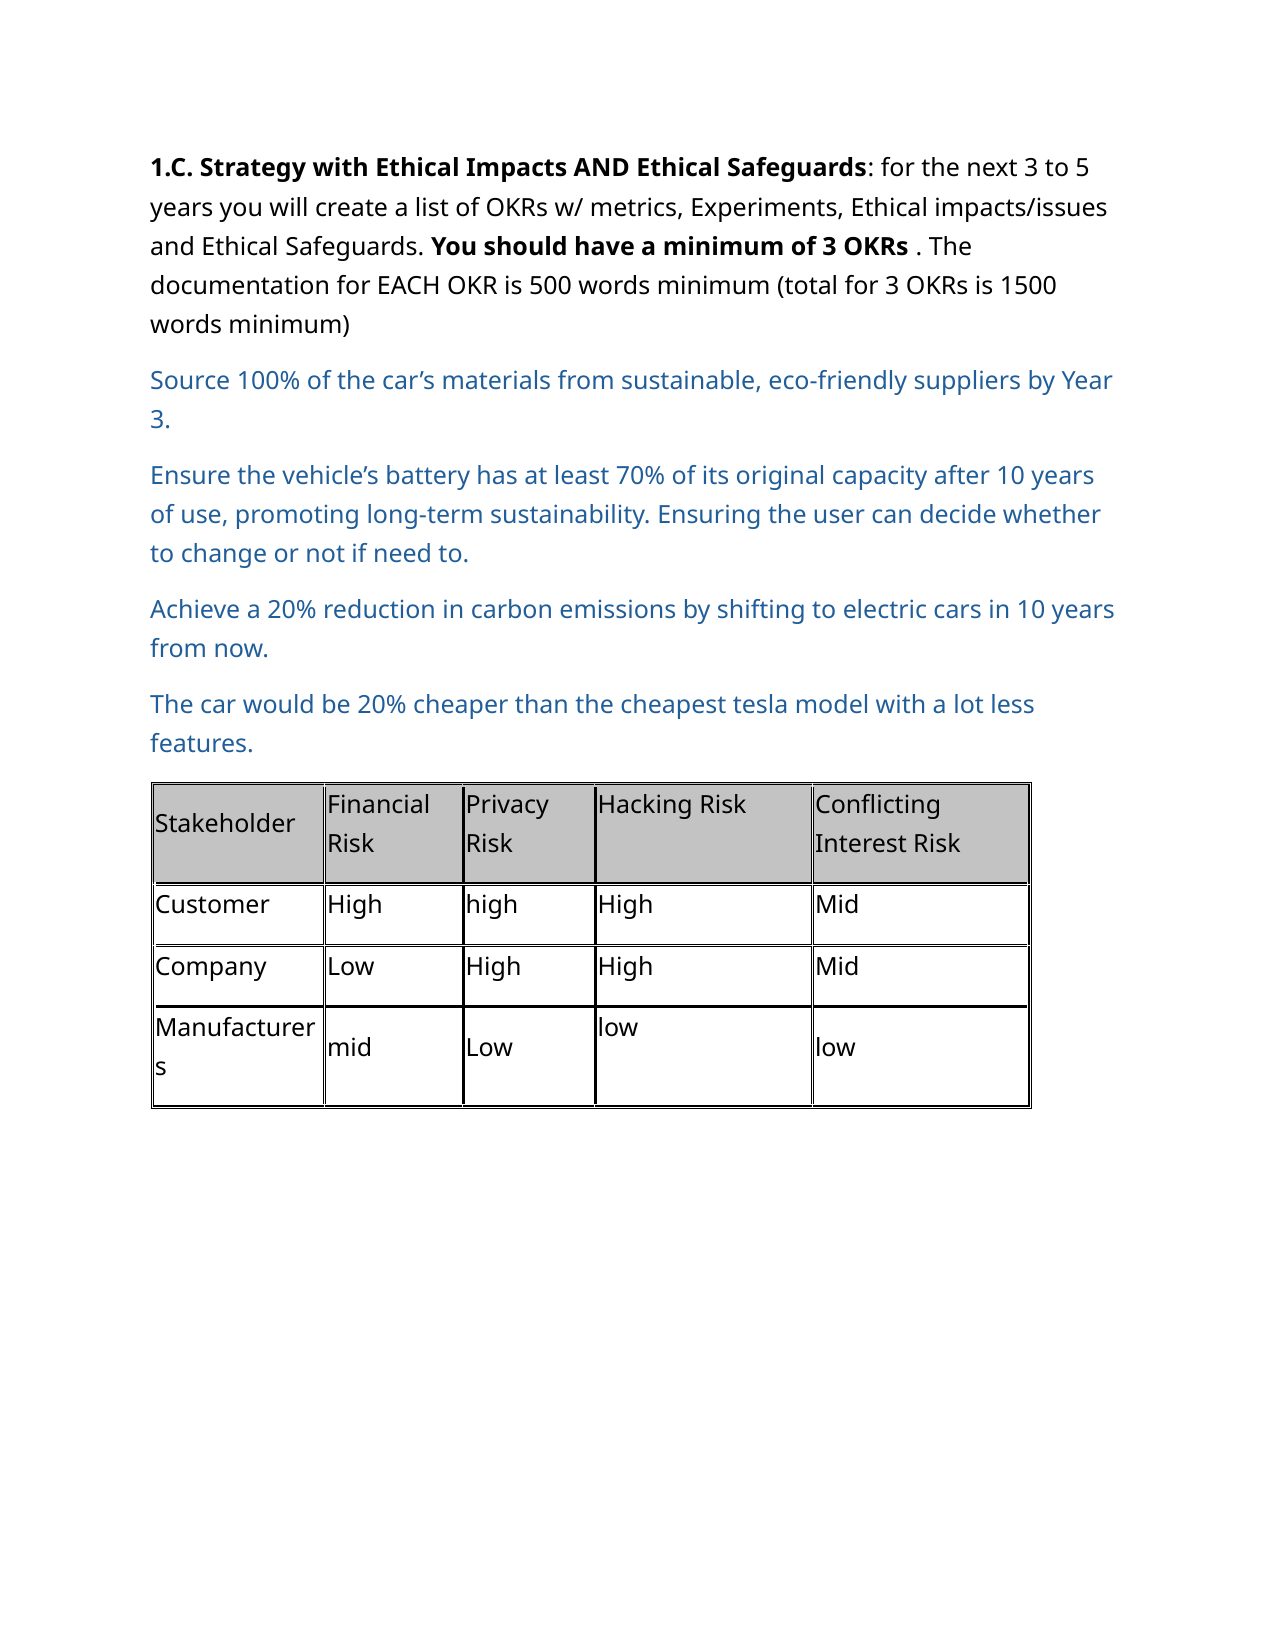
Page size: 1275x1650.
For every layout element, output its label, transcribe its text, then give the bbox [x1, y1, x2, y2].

table_cell Customer [154, 882, 323, 943]
table_cell High [326, 886, 462, 943]
table_cell Mid [814, 882, 1029, 943]
table_cell Mid [814, 944, 1029, 1005]
table_cell Low [326, 947, 462, 1005]
table_cell High [465, 947, 594, 1005]
table_cell High [597, 947, 811, 1005]
table_header Financial Risk [325, 783, 463, 882]
text Achieve a 20% reduction in carbon emissions by shifting to electric cars in 10 years from now. [150, 592, 1125, 665]
table_header Stakeholder [154, 785, 324, 882]
table_cell Manufacturers [154, 1005, 324, 1105]
table_header Conflicting Interest Risk [813, 785, 1028, 882]
table_cell low [595, 1008, 812, 1105]
text 1.C. Strategy with Ethical Impacts AND Ethical Safeguards: for the next 3 to 5 years you will create a list of OKRs w/ metrics, Experiments, Ethical impacts/issues and Ethical Safeguards. You should have a minimum of 3 OKRs . The documentation for EACH OKR is 500 words minimum (total for 3 OKRs is 1500 words minimum) [150, 150, 1125, 341]
text The car would be 20% cheaper than the cheapest tesla model with a lot less features. [150, 687, 1125, 760]
text Source 100% of the car’s materials from sustainable, eco-friendly suppliers by Year 3. [150, 362, 1125, 436]
table_header Privacy Risk [463, 783, 595, 882]
text Ensure the vehicle’s battery has at least 70% of its original capacity after 10 years of use, promoting long-term sustainability. Ensuring the user can decide whether to change or not if need to. [150, 457, 1125, 570]
table_cell mid [325, 1008, 463, 1105]
table_cell Company [154, 944, 323, 1005]
table_cell Low [463, 1008, 595, 1105]
table_header Hacking Risk [595, 785, 812, 882]
table_cell low [813, 1005, 1028, 1105]
table_cell High [597, 886, 811, 943]
table_cell high [465, 886, 594, 943]
